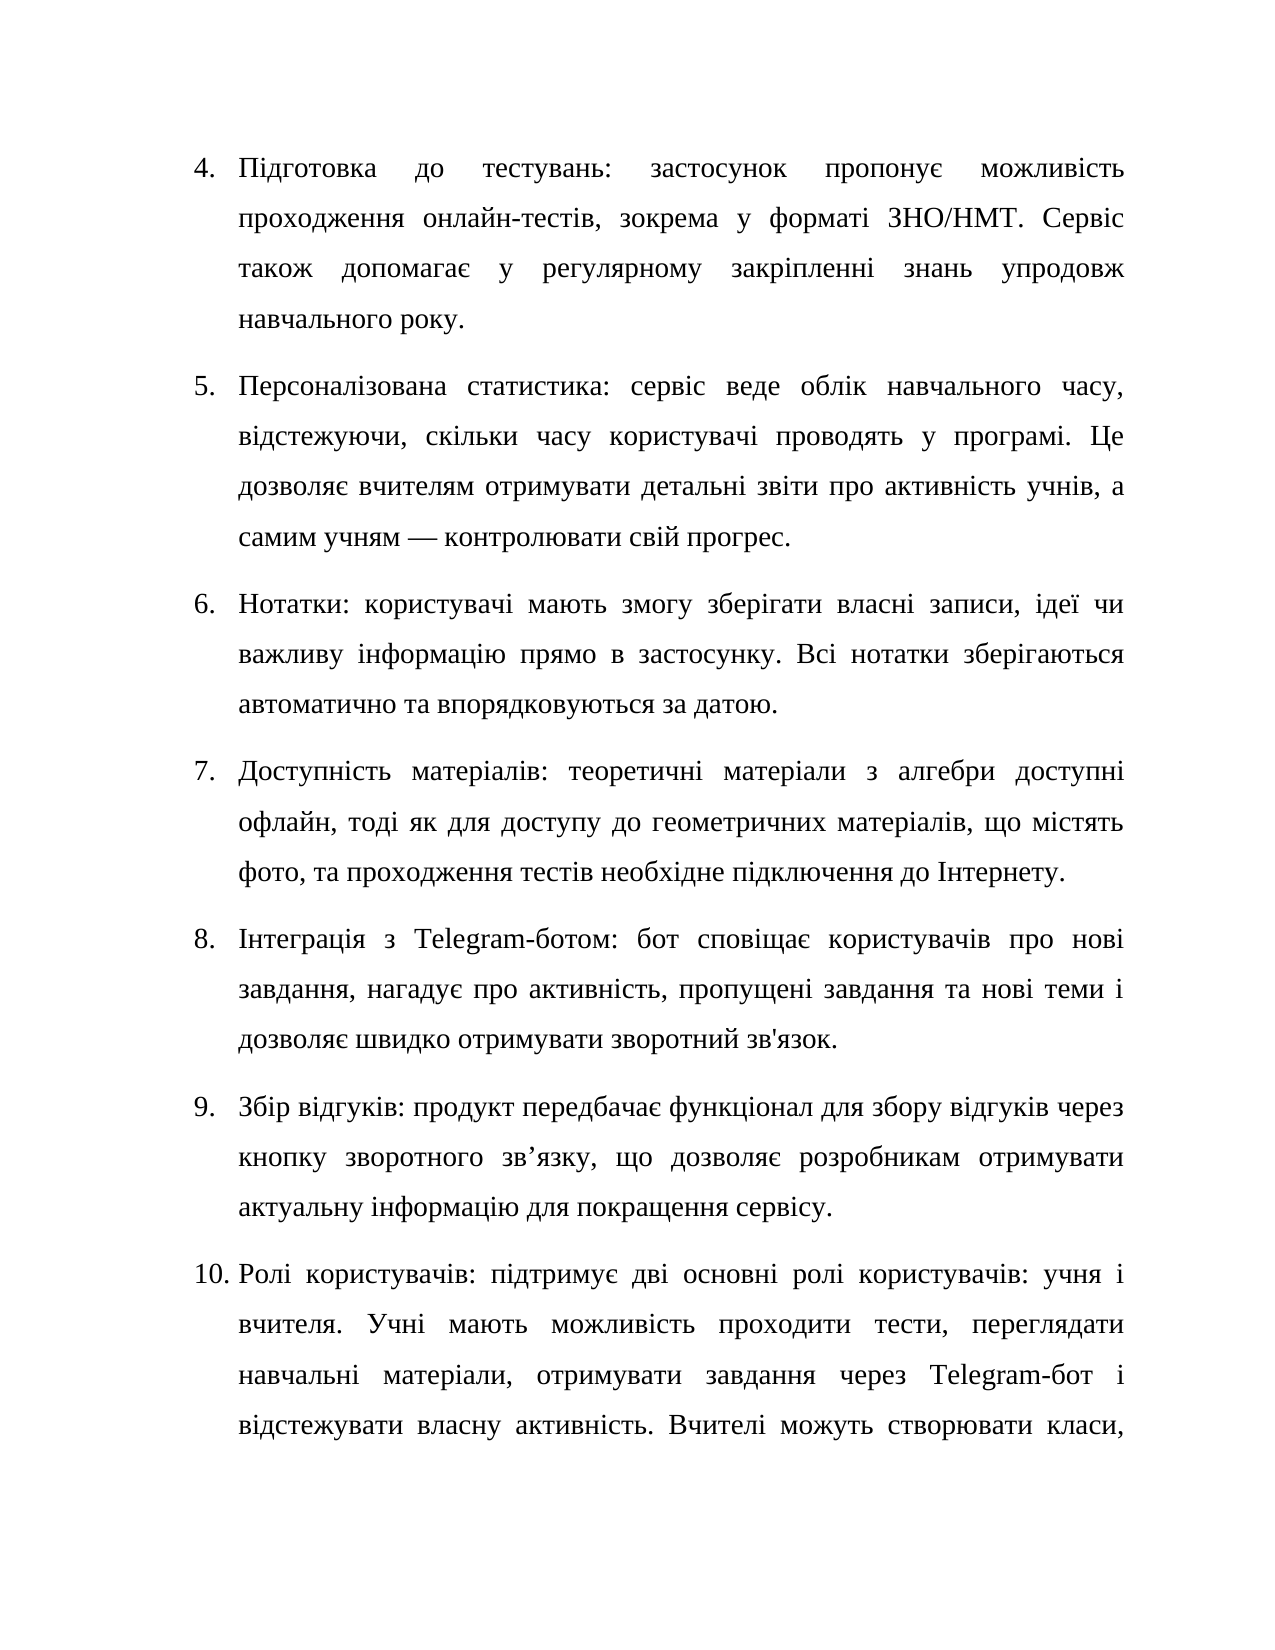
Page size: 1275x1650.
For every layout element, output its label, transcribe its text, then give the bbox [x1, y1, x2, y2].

list Підготовка до тестувань: застосунок пропонує можливість проходження онлайн-тестів, зокрема у форматі ЗНО/НМТ. Сервіс також допомагає у регулярному закріпленні знань упродовж навчального року. [194, 150, 1125, 334]
list Збір відгуків: продукт передбачає функціонал для збору відгуків через кнопку зворотного зв’язку, що дозволяє розробникам отримувати актуальну інформацію для покращення сервісу. [194, 1089, 1125, 1223]
list Нотатки: користувачі мають змогу зберігати власні записи, ідеї чи важливу інформацію прямо в застосунку. Всі нотатки зберігаються автоматично та впорядковуються за датою. [194, 586, 1125, 720]
list Доступність матеріалів: теоретичні матеріали з алгебри доступні офлайн, тоді як для доступу до геометричних матеріалів, що містять фото, та проходження тестів необхідне підключення до Інтернету. [194, 753, 1125, 888]
list Інтеграція з Telegram-ботом: бот сповіщає користувачів про нові завдання, нагадує про активність, пропущені завдання та нові теми і дозволяє швидко отримувати зворотний зв'язок. [194, 921, 1125, 1055]
list Персоналізована статистика: сервіс веде облік навчального часу, відстежуючи, скільки часу користувачі проводять у програмі. Це дозволяє вчителям отримувати детальні звіти про активність учнів, а самим учням — контролювати свій прогрес. [194, 368, 1125, 552]
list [194, 1256, 1125, 1441]
